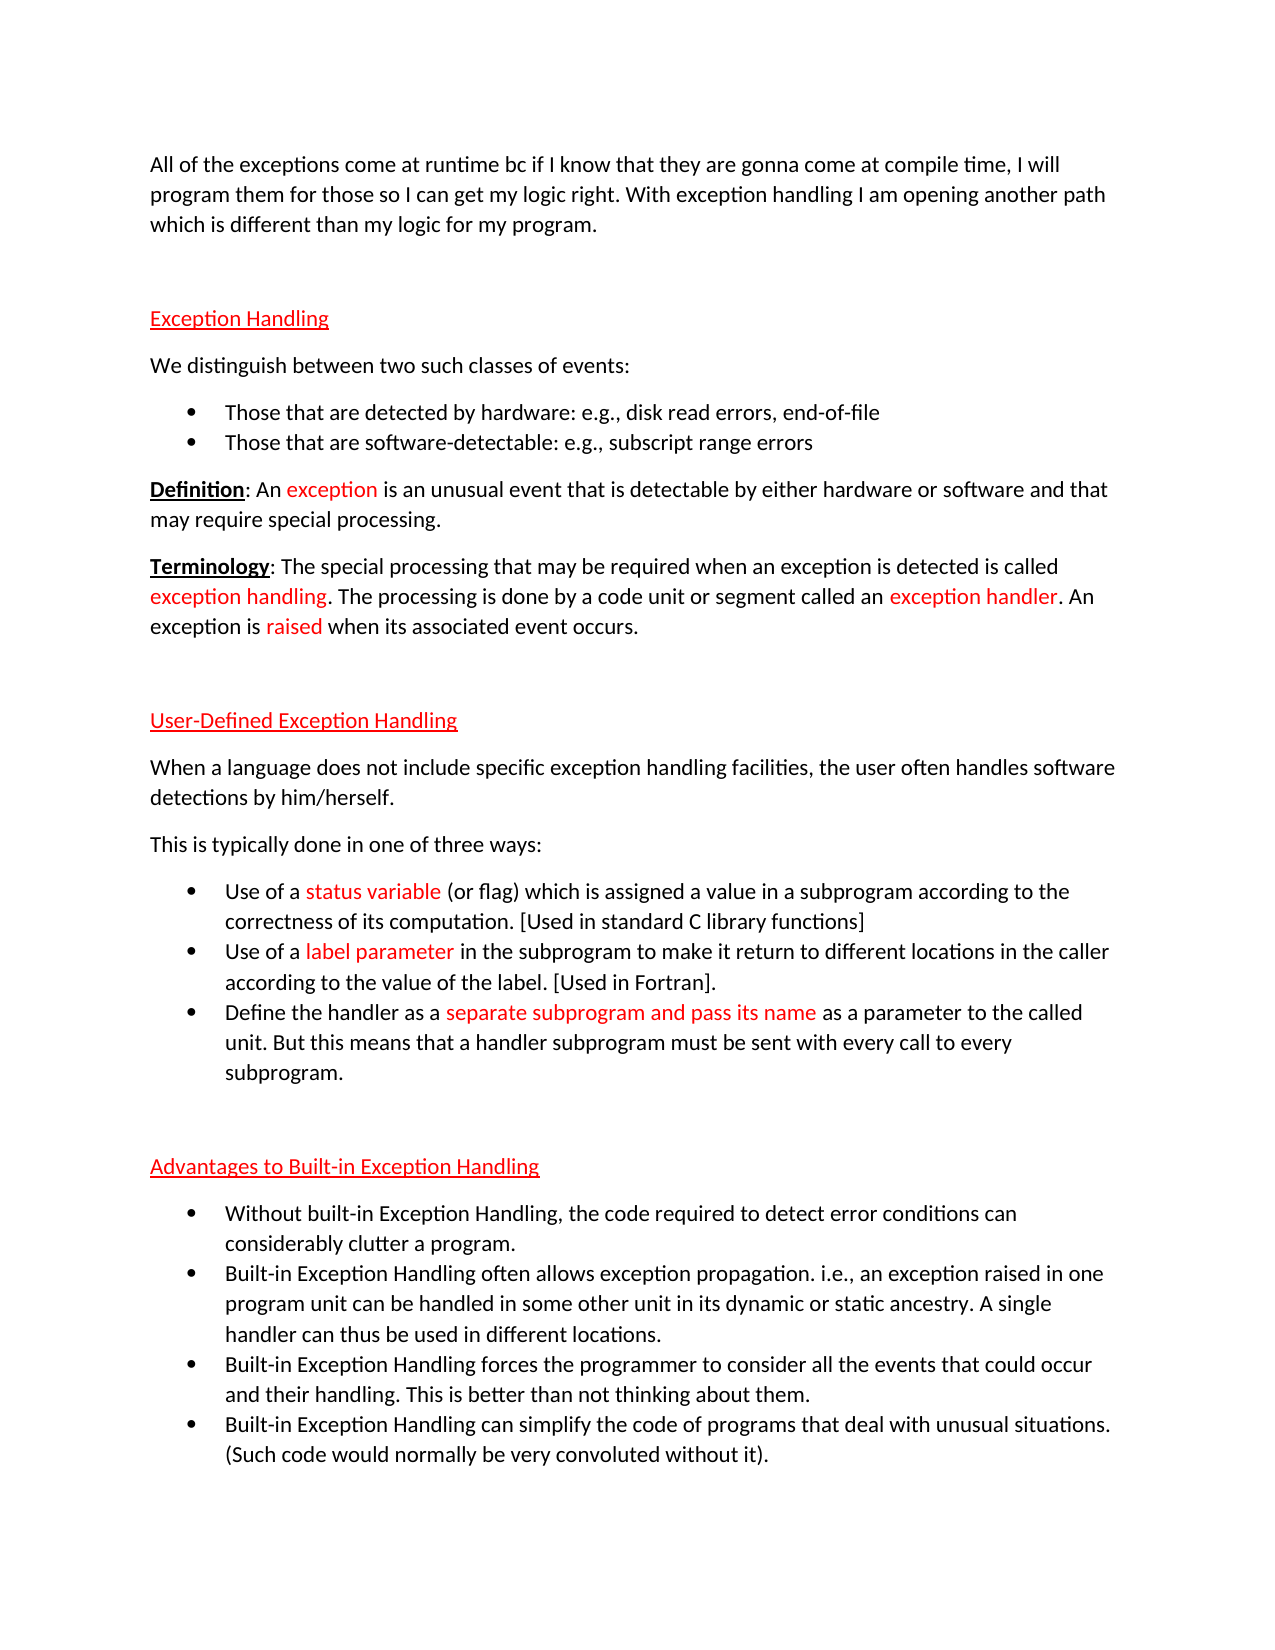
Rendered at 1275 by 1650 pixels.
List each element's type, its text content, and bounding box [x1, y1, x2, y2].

list Define the handler as a separate subprogram and pass its name as a parameter to the called unit. But this means that a handler subprogram must be sent with every call to every subprogram. [187, 998, 1125, 1086]
list Use of a label parameter in the subprogram to make it return to different locations in the caller according to the value of the label. [Used in Fortran]. [187, 937, 1125, 996]
list Those that are detected by hardware: e.g., disk read errors, end-of-file [187, 398, 1125, 426]
text All of the exceptions come at runtime bc if I know that they are gonna come at compile time, I will program them for those so I can get my logic right. With exception handling I am opening another path which is different than my logic for my program. [150, 150, 1125, 238]
list Built-in Exception Handling can simplify the code of programs that deal with unusual situations. (Such code would normally be very convoluted without it). [187, 1410, 1125, 1469]
text Definition: An exception is an unusual event that is detectable by either hardware or software and that may require special processing. [150, 475, 1125, 533]
list Without built-in Exception Handling, the code required to detect error conditions can considerably clutter a program. [187, 1199, 1125, 1257]
text When a language does not include specific exception handling facilities, the user often handles software detections by him/herself. [150, 753, 1125, 811]
text User-Defined Exception Handling [150, 706, 1125, 734]
text Terminology: The special processing that may be required when an exception is detected is called exception handling. The processing is done by a code unit or segment called an exception handler. An exception is raised when its associated event occurs. [150, 552, 1125, 641]
list Use of a status variable (or flag) which is assigned a value in a subprogram according to the correctness of its computation. [Used in standard C library functions] [187, 877, 1125, 935]
list Built-in Exception Handling often allows exception propagation. i.e., an exception raised in one program unit can be handled in some other unit in its dynamic or static ancestry. A single handler can thus be used in different locations. [187, 1259, 1125, 1348]
text This is typically done in one of three ways: [150, 830, 1125, 858]
text Exception Handling [150, 304, 1125, 332]
text We distinguish between two such classes of events: [150, 351, 1125, 379]
list Those that are software-detectable: e.g., subscript range errors [187, 428, 1125, 456]
list Built-in Exception Handling forces the programmer to consider all the events that could occur and their handling. This is better than not thinking about them. [187, 1350, 1125, 1408]
text Advantages to Built-in Exception Handling [150, 1152, 1125, 1180]
